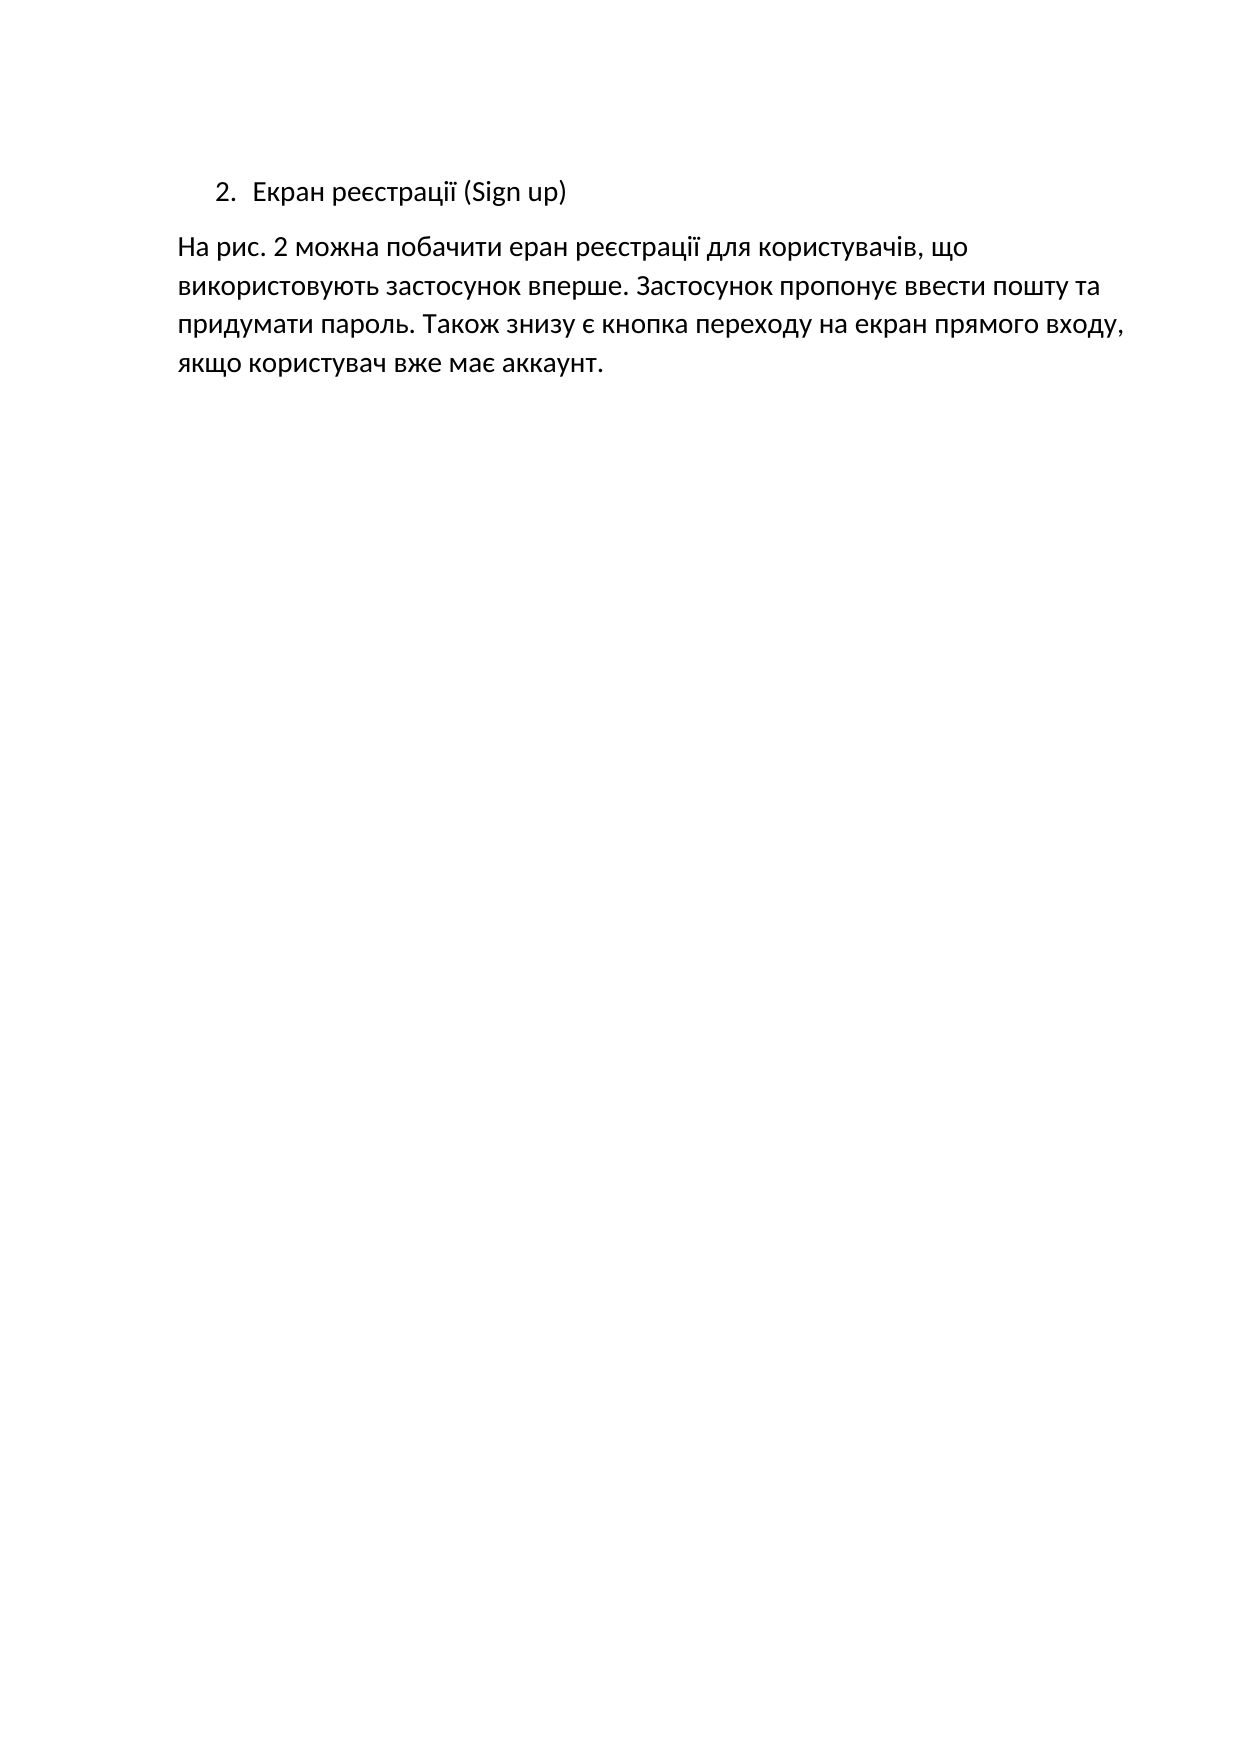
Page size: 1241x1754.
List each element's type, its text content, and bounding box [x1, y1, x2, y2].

list Екран реєстрації (Sign up) [215, 173, 1152, 209]
text На рис. 2 можна побачити еран реєстрації для користувачів, що використовують застосунок вперше. Застосунок пропонує ввести пошту та придумати пароль. Також знизу є кнопка переходу на екран прямого входу, якщо користувач вже має аккаунт. [177, 228, 1152, 379]
